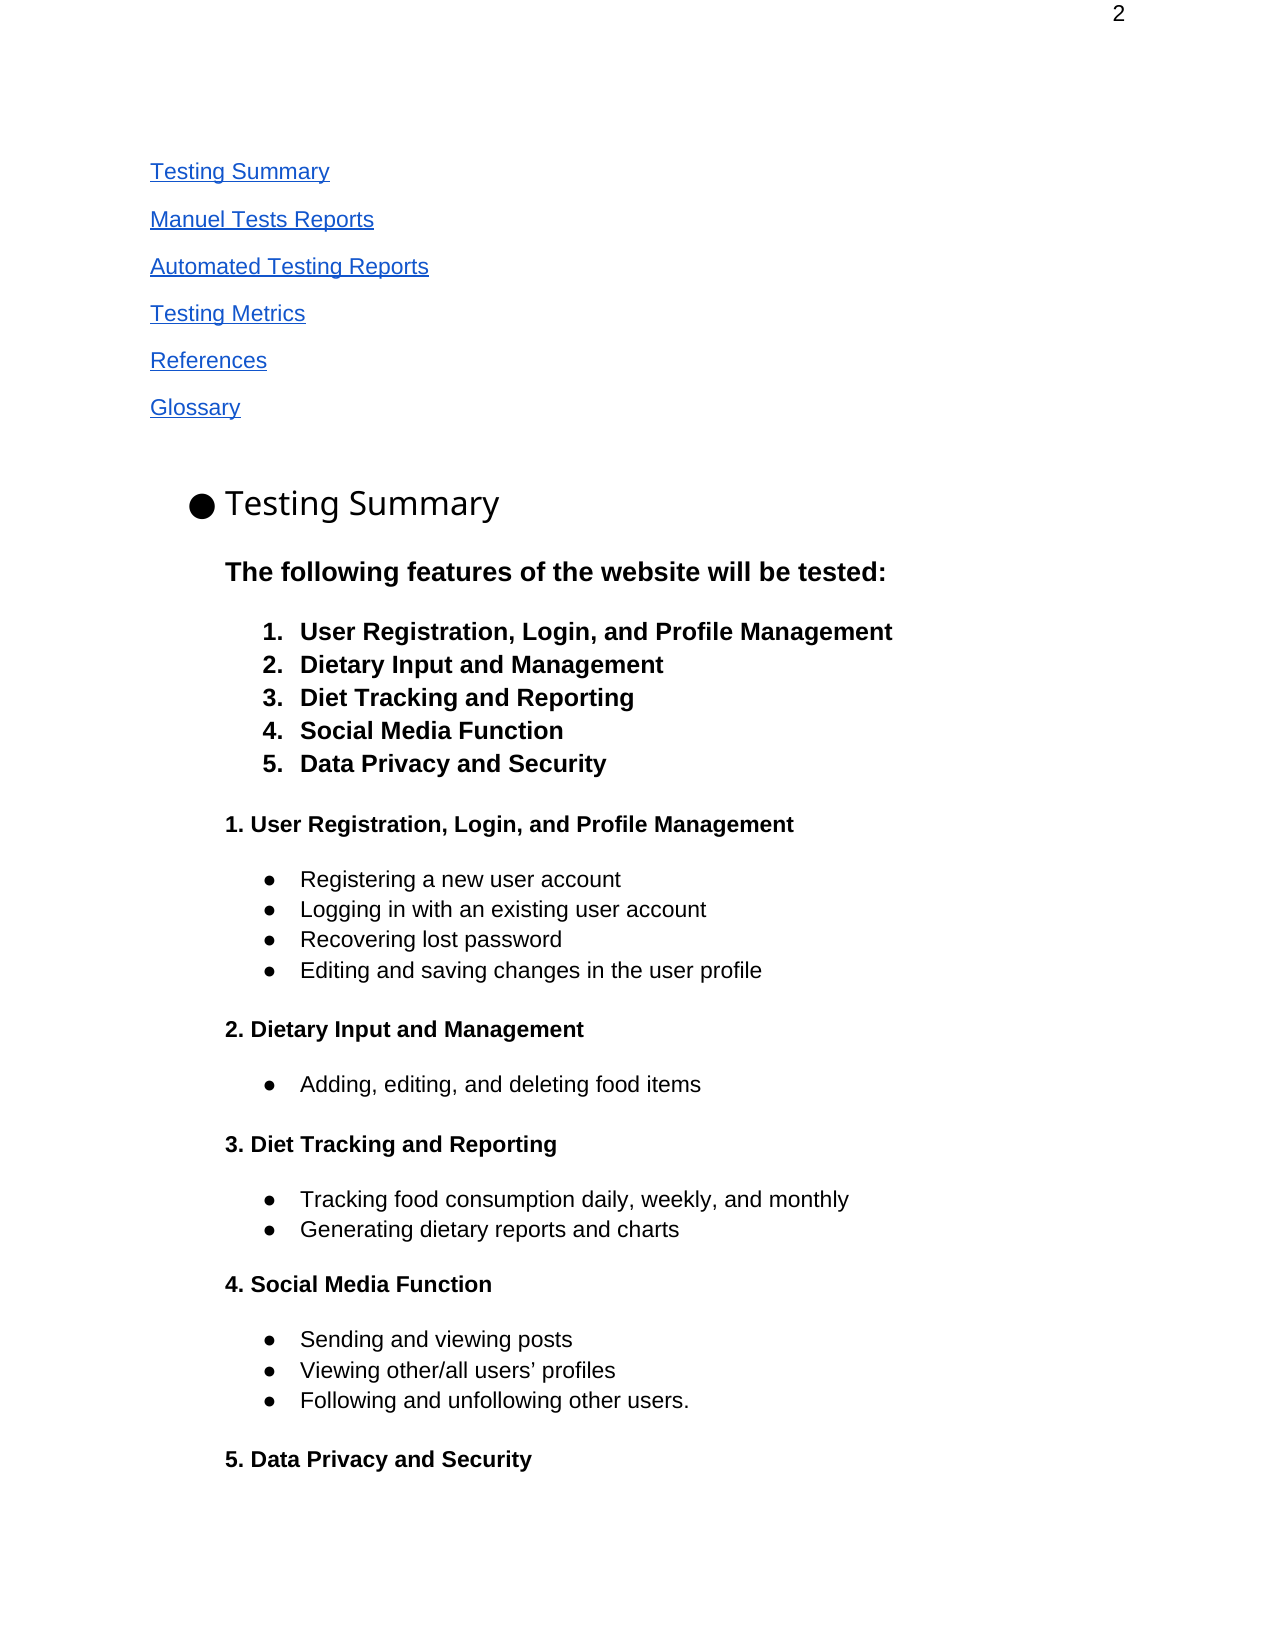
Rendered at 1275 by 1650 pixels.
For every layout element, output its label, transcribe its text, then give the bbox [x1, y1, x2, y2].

list Data Privacy and Security [262, 749, 1125, 777]
list Adding, editing, and deleting food items [262, 1071, 1125, 1098]
list Dietary Input and Management [262, 649, 1125, 678]
list Viewing other/all users’ profiles [262, 1357, 1125, 1383]
subtitle 5. Data Privacy and Security [150, 1446, 1125, 1473]
list Generating dietary reports and charts [262, 1216, 1125, 1242]
list Editing and saving changes in the user profile [262, 957, 1125, 983]
subtitle 3. Diet Tracking and Reporting [150, 1131, 1125, 1157]
list Following and unfollowing other users. [262, 1387, 1125, 1413]
list Sending and viewing posts [262, 1326, 1125, 1353]
list Logging in with an existing user account [262, 896, 1125, 923]
list Tracking food consumption daily, weekly, and monthly [262, 1186, 1125, 1212]
list Diet Tracking and Reporting [262, 683, 1125, 711]
list Registering a new user account [262, 866, 1125, 892]
text 4. Social Media Function [150, 1271, 1125, 1298]
list User Registration, Login, and Profile Management [262, 617, 1125, 645]
list Recovering lost password [262, 926, 1125, 953]
subtitle 2. Dietary Input and Management [150, 1016, 1125, 1042]
list Social Media Function [262, 716, 1125, 744]
subtitle Testing Summary [187, 480, 1125, 525]
text The following features of the website will be tested: [150, 556, 1125, 587]
subtitle 1. User Registration, Login, and Profile Management [150, 811, 1125, 837]
